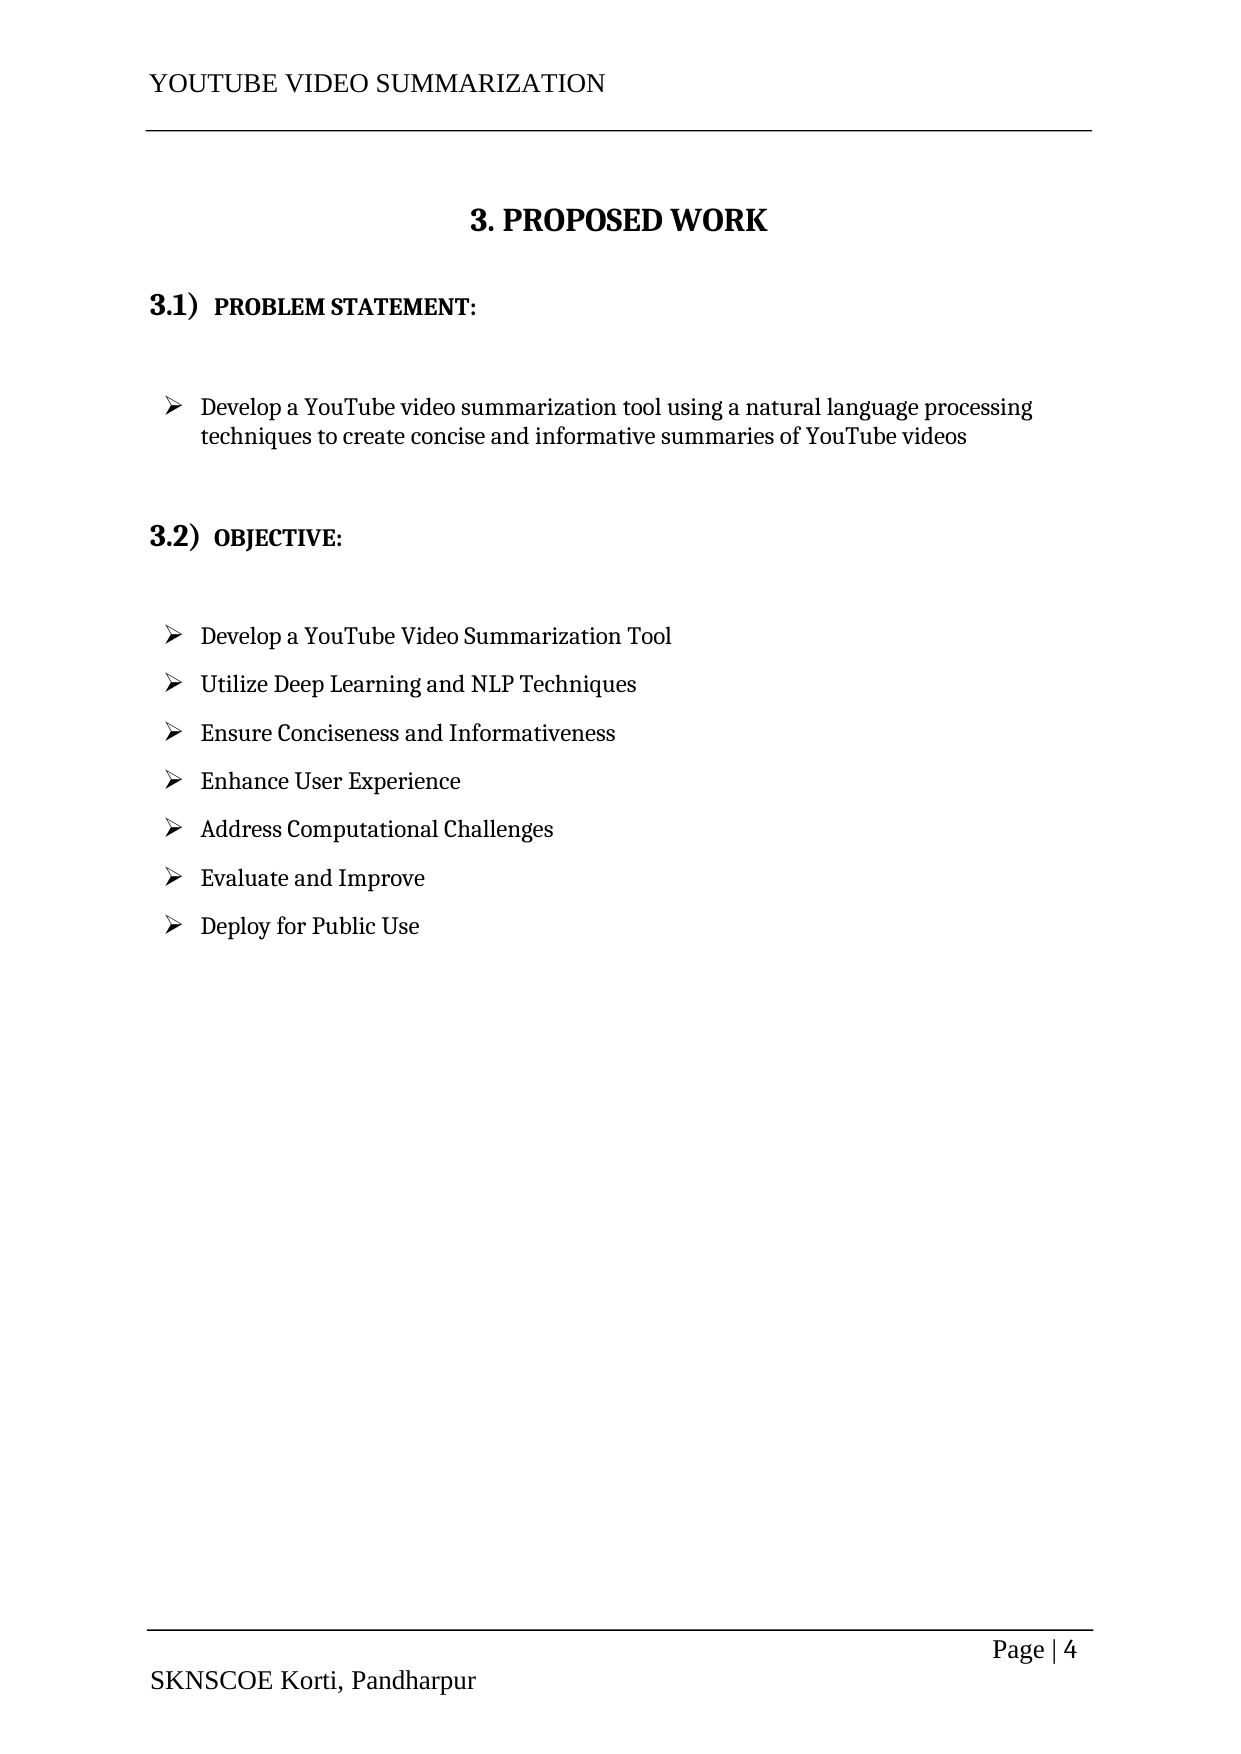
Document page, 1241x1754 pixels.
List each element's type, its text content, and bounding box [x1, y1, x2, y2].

subtitle PROBLEM STATEMENT: [150, 288, 1105, 324]
list Deploy for Public Use [163, 912, 1105, 941]
list Develop a YouTube video summarization tool using a natural language processing techniques to create concise and informative summaries of YouTube videos [163, 393, 1105, 451]
subtitle 3. PROPOSED WORK [133, 201, 1105, 239]
list Address Computational Challenges [163, 815, 1105, 844]
list Evaluate and Improve [163, 863, 1105, 892]
subtitle OBJECTIVE: [150, 518, 1105, 554]
list Develop a YouTube Video Summarization Tool [163, 622, 1105, 651]
list Enhance User Experience [163, 767, 1105, 796]
list Utilize Deep Learning and NLP Techniques [163, 670, 1105, 699]
list Ensure Conciseness and Informativeness [163, 718, 1105, 747]
